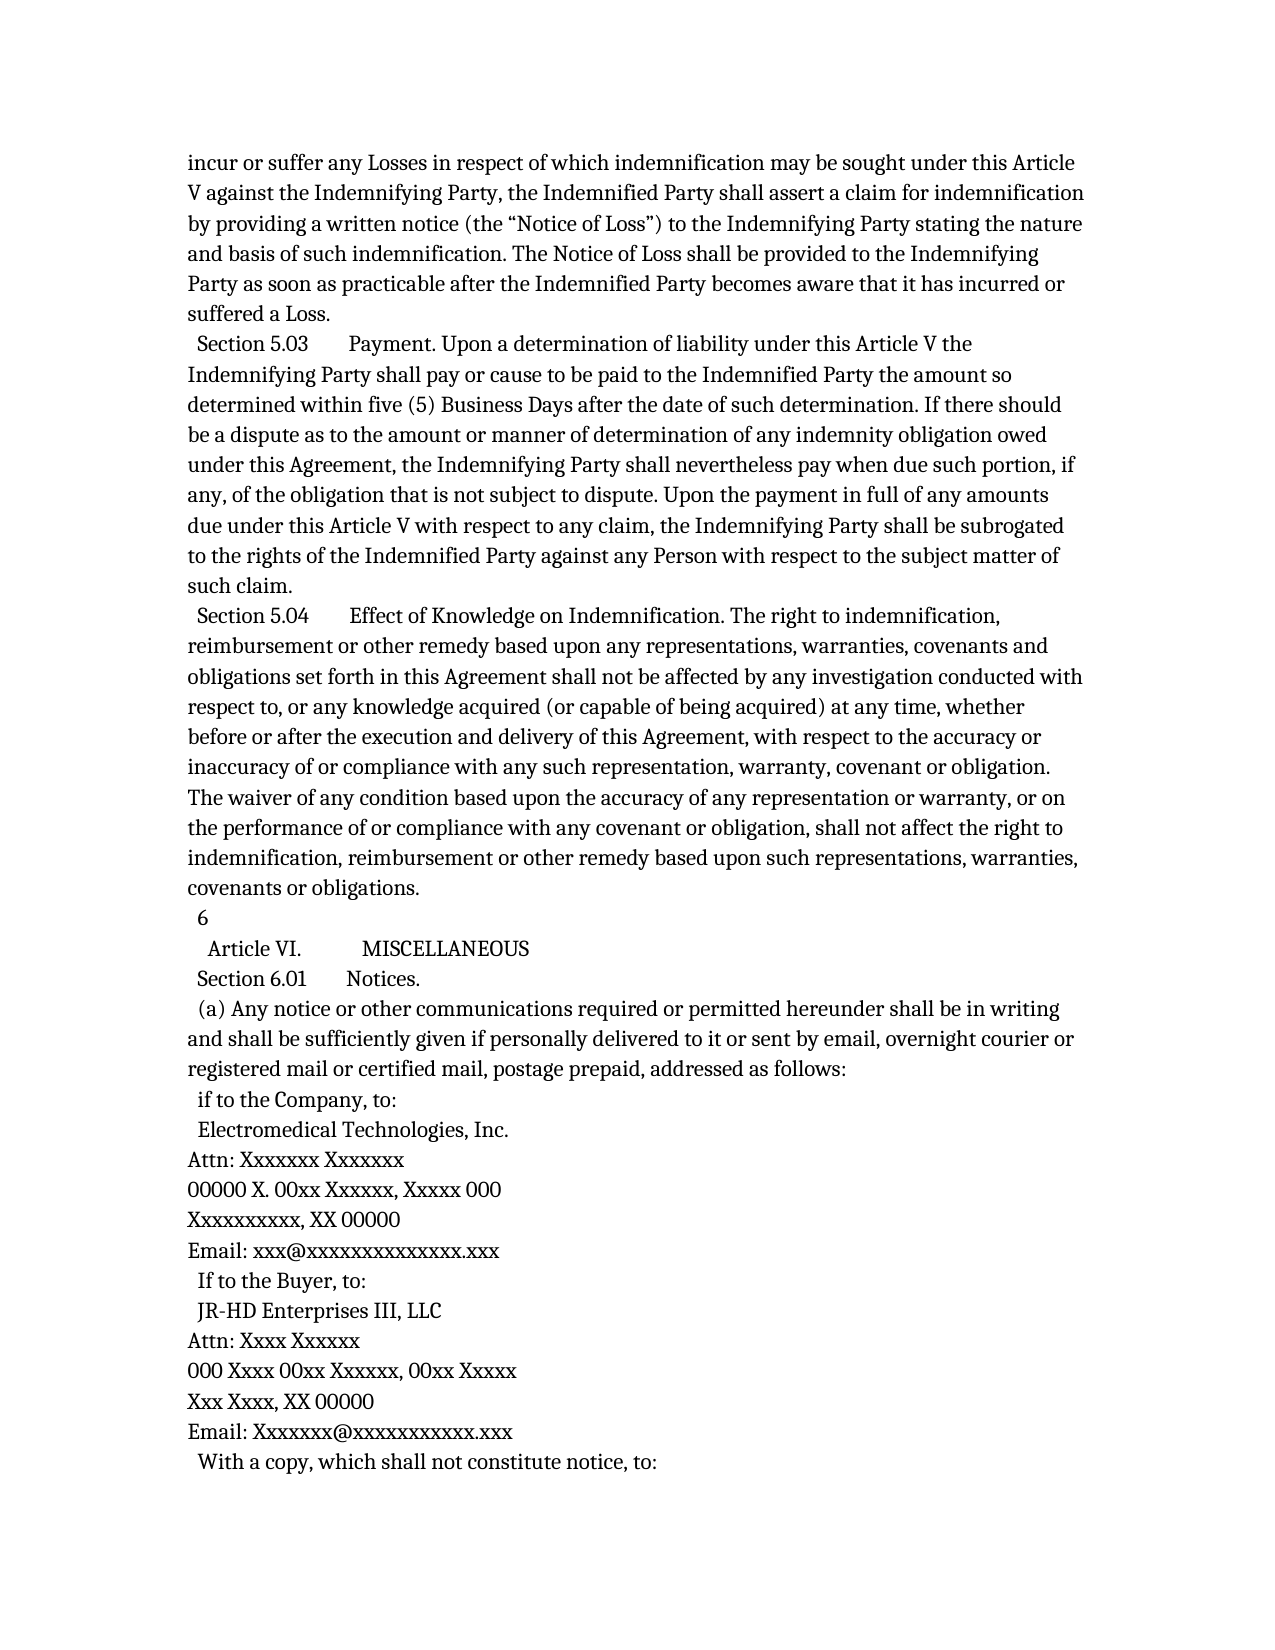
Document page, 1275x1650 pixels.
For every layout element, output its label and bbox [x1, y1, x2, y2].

text [187, 150, 1087, 1475]
